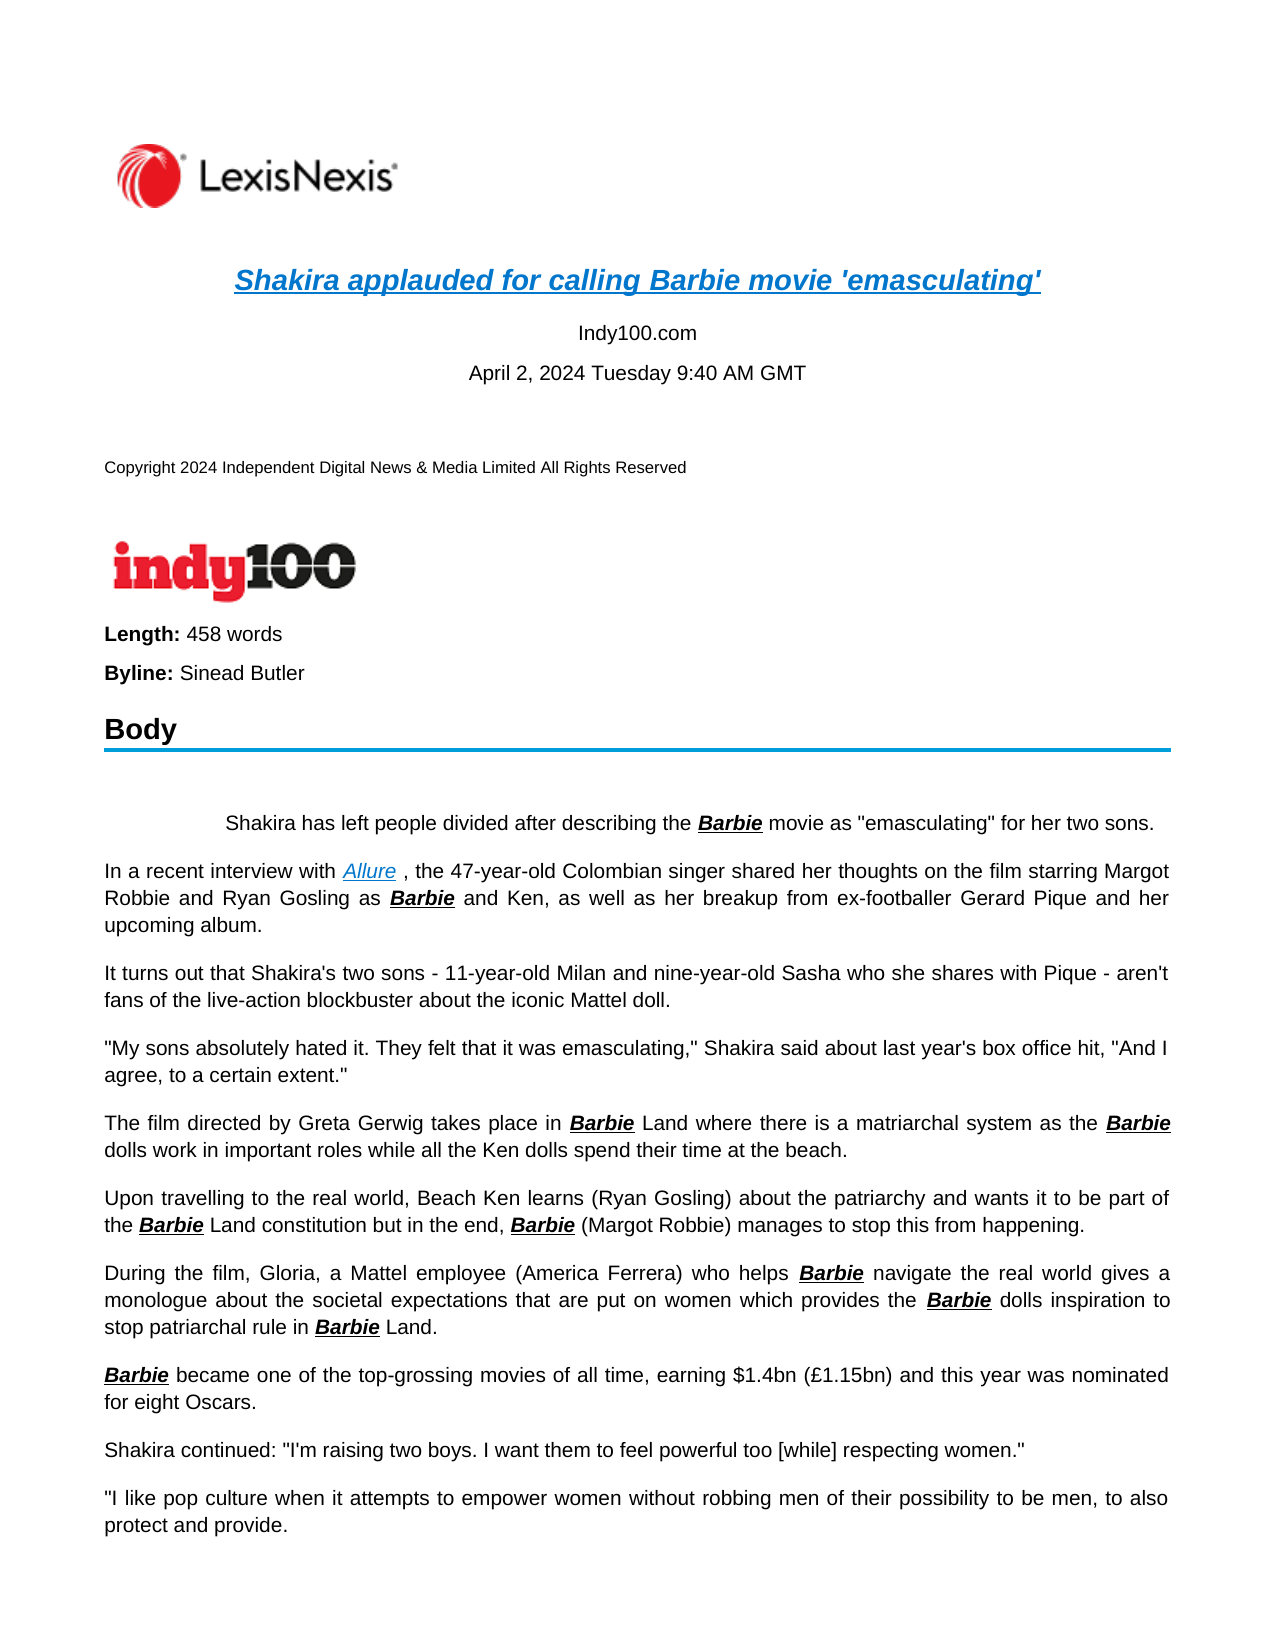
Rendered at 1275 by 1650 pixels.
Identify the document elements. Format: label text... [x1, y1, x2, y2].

text Indy100.com [104, 318, 1171, 345]
subtitle Shakira applauded for calling Barbie movie 'emasculating' [104, 261, 1171, 297]
text It turns out that Shakira's two sons - 11-year-old Milan and nine-year-old Sasha who she shares with Pique - aren't fans of the live-action blockbuster about the iconic Mattel doll. [104, 958, 1171, 1012]
text Copyright 2024 Independent Digital News & Media Limited All Rights Reserved [104, 426, 1171, 477]
text April 2, 2024 Tuesday 9:40 AM GMT [104, 357, 1171, 384]
text Shakira continued: "I'm raising two boys. I want them to feel powerful too [while] respecting women." [104, 1435, 1171, 1462]
text In a recent interview with Allure , the 47-year-old Colombian singer shared her thoughts on the film starring Margot Robbie and Ryan Gosling as Barbie and Ken, as well as her breakup from ex-footballer Gerard Pique and her upcoming album. [104, 856, 1171, 937]
text Body [104, 710, 1171, 746]
picture [104, 518, 378, 606]
text The film directed by Greta Gerwig takes place in Barbie Land where there is a matriarchal system as the Barbie dolls work in important roles while all the Ken dolls spend their time at the beach. [104, 1108, 1171, 1162]
text "I like pop culture when it attempts to empower women without robbing men of their possibility to be men, to also protect and provide. [104, 1483, 1171, 1537]
text "My sons absolutely hated it. They felt that it was emasculating," Shakira said about last year's box office hit, "And I agree, to a certain extent." [104, 1033, 1171, 1087]
text During the film, Gloria, a Mattel employee (America Ferrera) who helps Barbie navigate the real world gives a monologue about the societal expectations that are put on women which provides the Barbie dolls inspiration to stop patriarchal rule in Barbie Land. [104, 1258, 1171, 1339]
text Shakira has left people divided after describing the Barbie movie as "emasculating" for her two sons. [104, 808, 1171, 835]
text Length: 458 words [104, 618, 1171, 646]
text Byline: Sinead Butler [104, 658, 1171, 685]
text Upon travelling to the real world, Beach Ken learns (Ryan Gosling) about the patriarchy and wants it to be part of the Barbie Land constitution but in the end, Barbie (Margot Robbie) manages to stop this from happening. [104, 1183, 1171, 1237]
picture [104, 144, 412, 208]
text Barbie became one of the top-grossing movies of all time, earning $1.4bn (£1.15bn) and this year was nominated for eight Oscars. [104, 1360, 1171, 1414]
